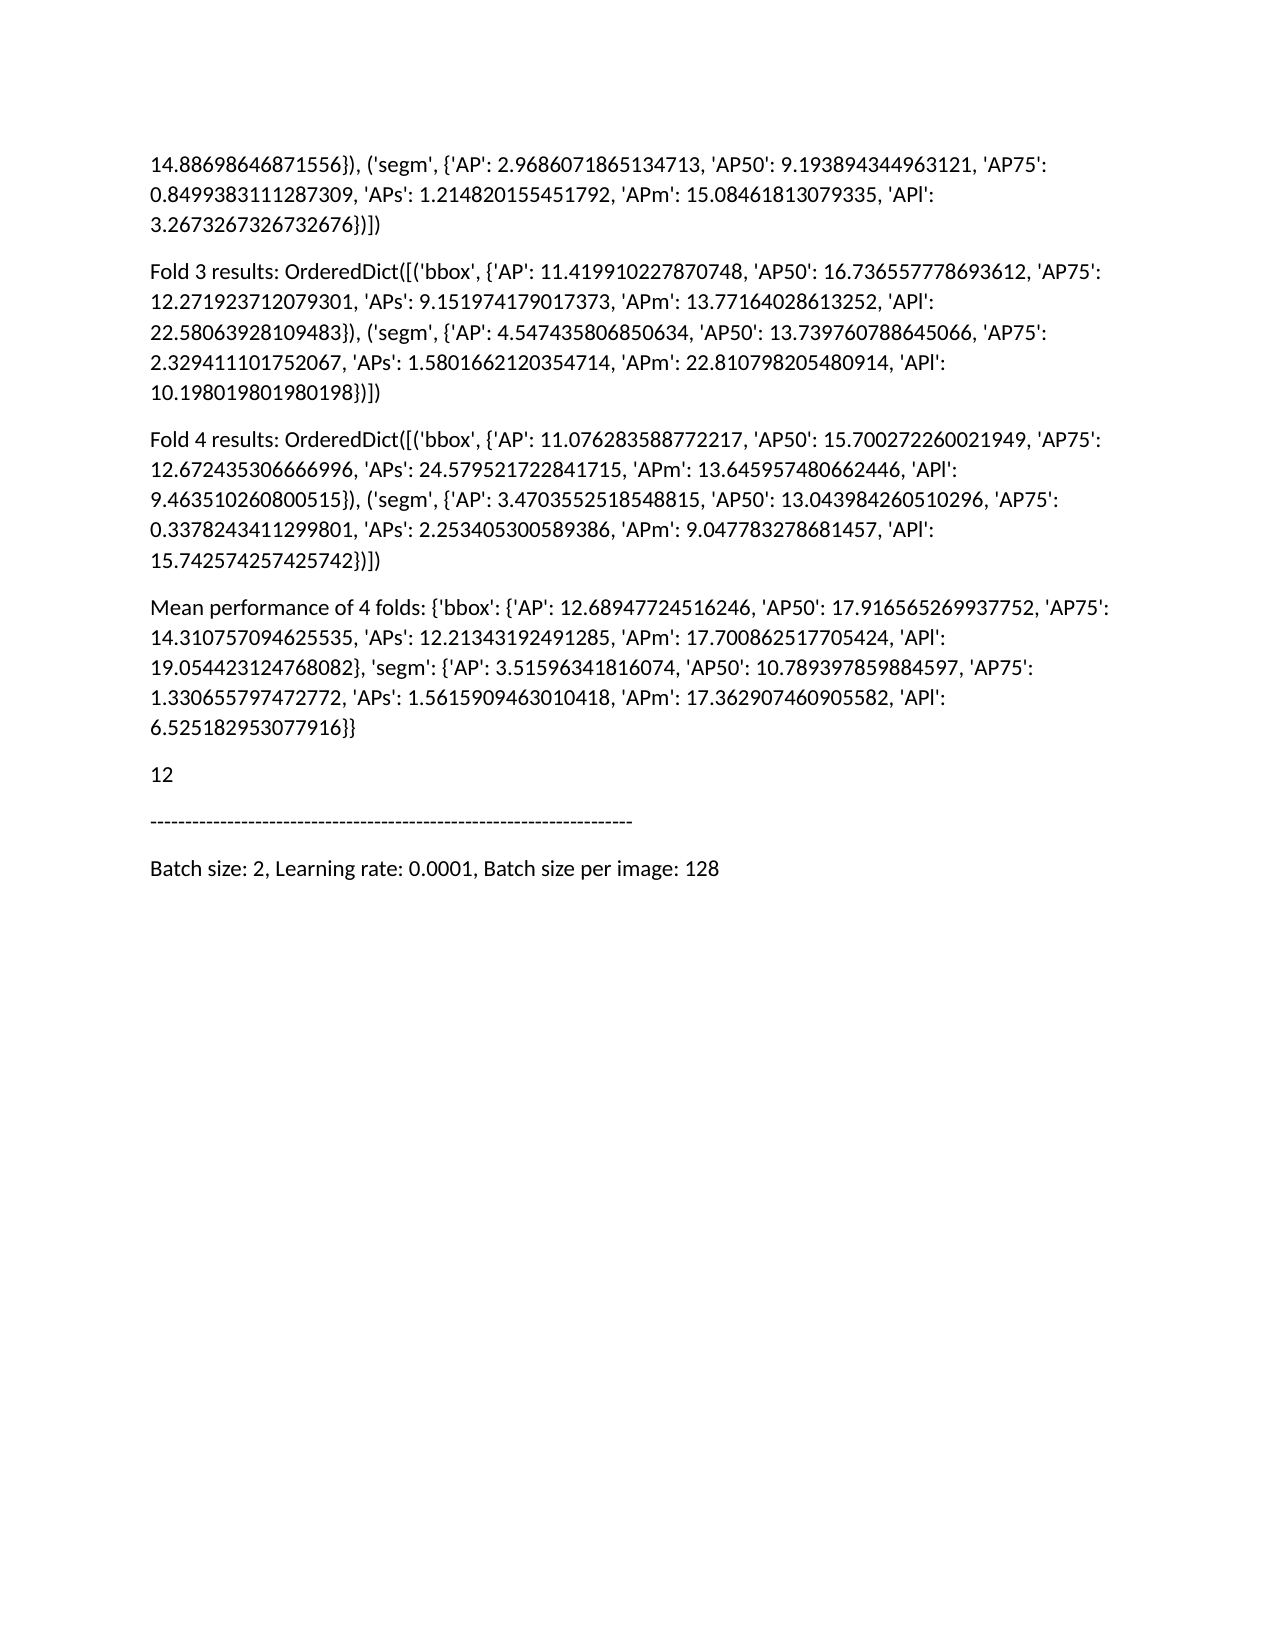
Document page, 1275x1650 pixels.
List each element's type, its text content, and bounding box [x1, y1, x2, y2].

text Fold 4 results: OrderedDict([('bbox', {'AP': 11.076283588772217, 'AP50': 15.700272260021949, 'AP75': 12.672435306666996, 'APs': 24.579521722841715, 'APm': 13.645957480662446, 'APl': 9.463510260800515}), ('segm', {'AP': 3.4703552518548815, 'AP50': 13.043984260510296, 'AP75': 0.3378243411299801, 'APs': 2.253405300589386, 'APm': 9.047783278681457, 'APl': 15.742574257425742})]) [150, 425, 1125, 574]
text --------------------------------------------------------------------- [150, 807, 1125, 835]
text Mean performance of 4 folds: {'bbox': {'AP': 12.68947724516246, 'AP50': 17.916565269937752, 'AP75': 14.310757094625535, 'APs': 12.21343192491285, 'APm': 17.700862517705424, 'APl': 19.054423124768082}, 'segm': {'AP': 3.51596341816074, 'AP50': 10.789397859884597, 'AP75': 1.330655797472772, 'APs': 1.5615909463010418, 'APm': 17.362907460905582, 'APl': 6.525182953077916}} [150, 593, 1125, 742]
text 12 [150, 760, 1125, 788]
text Fold 3 results: OrderedDict([('bbox', {'AP': 11.419910227870748, 'AP50': 16.736557778693612, 'AP75': 12.271923712079301, 'APs': 9.151974179017373, 'APm': 13.77164028613252, 'APl': 22.58063928109483}), ('segm', {'AP': 4.547435806850634, 'AP50': 13.739760788645066, 'AP75': 2.329411101752067, 'APs': 1.5801662120354714, 'APm': 22.810798205480914, 'APl': 10.198019801980198})]) [150, 257, 1125, 406]
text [150, 150, 1125, 238]
text Batch size: 2, Learning rate: 0.0001, Batch size per image: 128 [150, 854, 1125, 882]
